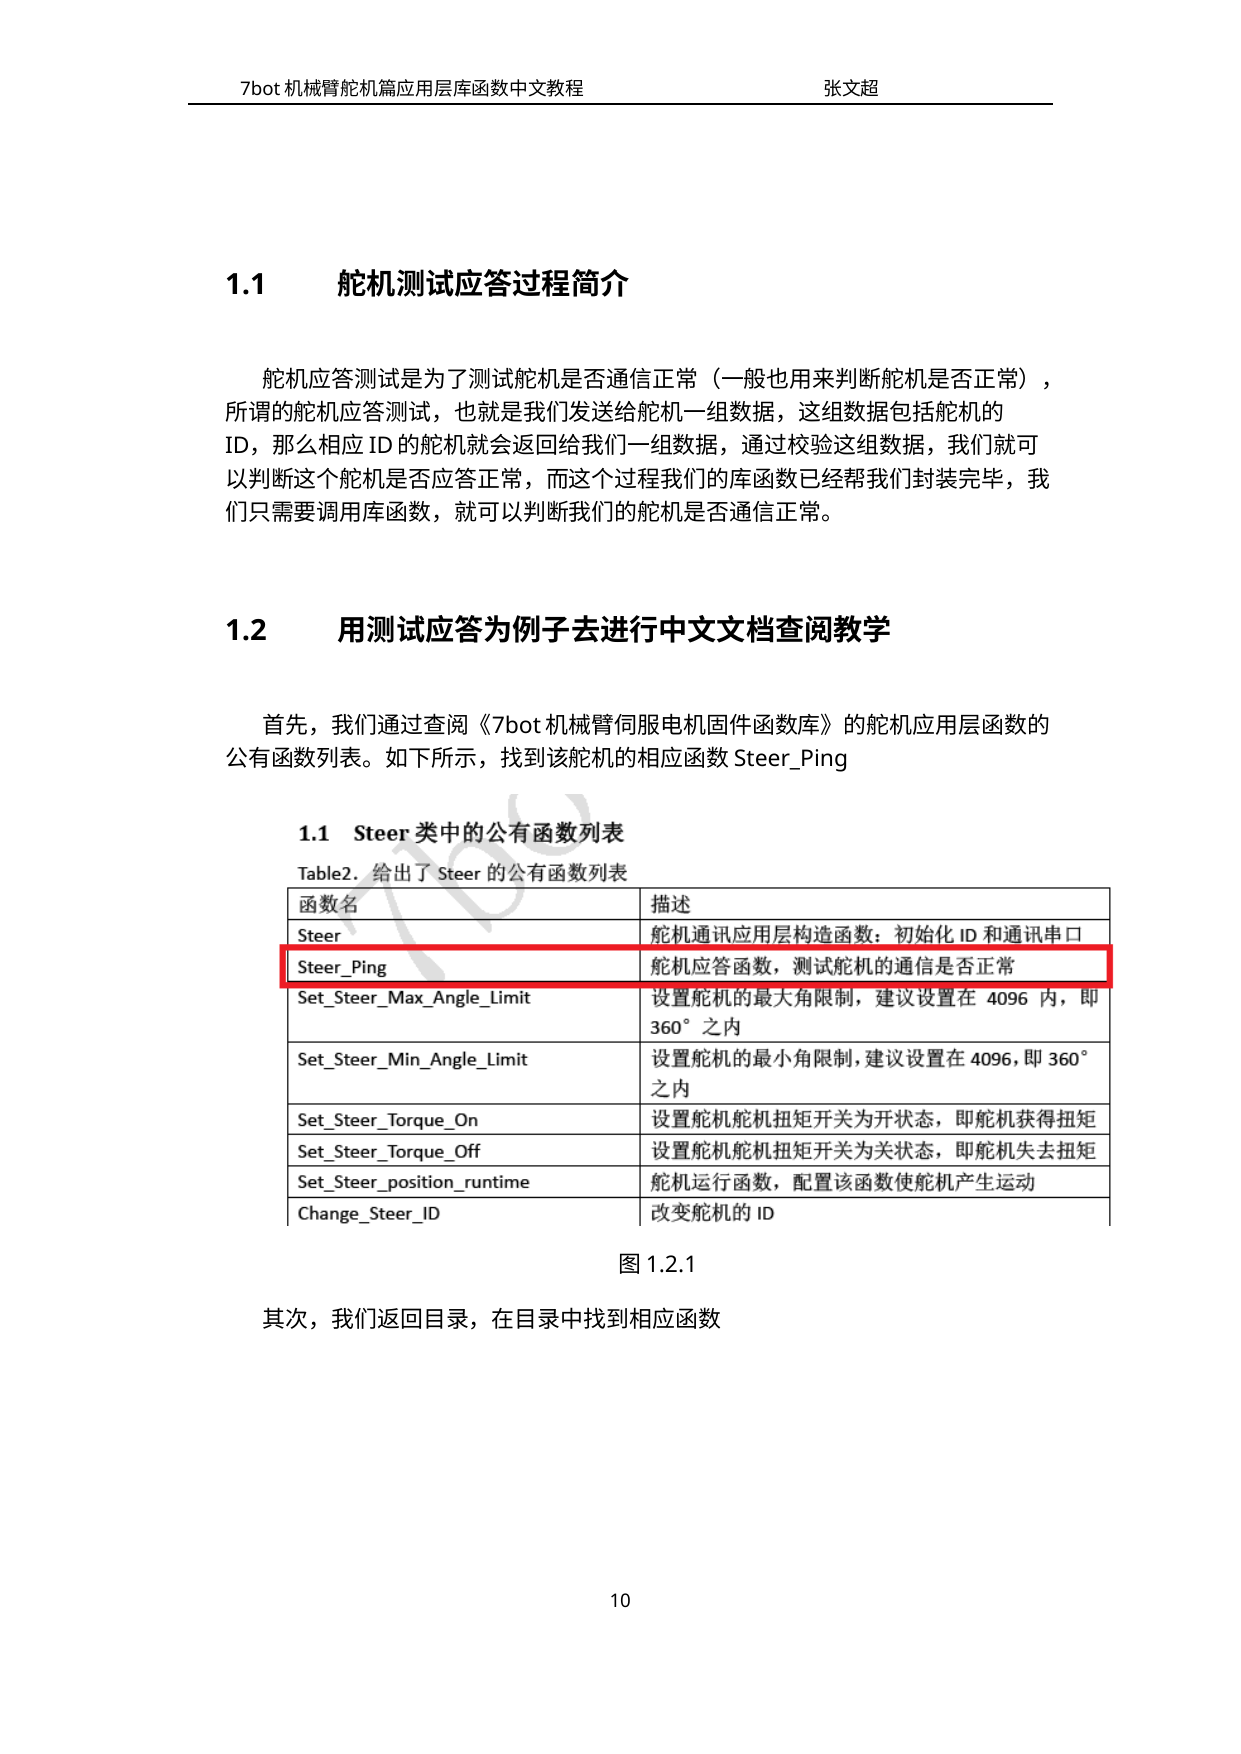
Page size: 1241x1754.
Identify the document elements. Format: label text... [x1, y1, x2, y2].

subtitle 1.2 用测试应答为例子去进行中文文档查阅教学 [187, 606, 1053, 649]
subtitle 1.1 舵机测试应答过程简介 [187, 260, 1053, 303]
list 图1.2.1 [225, 1246, 1053, 1279]
list 舵机应答测试是为了测试舵机是否通信正常（一般也用来判断舵机是否正常），所谓的舵机应答测试，也就是我们发送给舵机一组数据，这组数据包括舵机的ID，那么相应ID的舵机就会返回给我们一组数据，通过校验这组数据，我们就可以判断这个舵机是否应答正常，而这个过程我们的库函数已经帮我们封装完毕，我们只需要调用库函数，就可以判断我们的舵机是否通信正常。 [225, 361, 1053, 527]
list 首先，我们通过查阅《7bot机械臂伺服电机固件函数库》的舵机应用层函数的公有函数列表。如下所示，找到该舵机的相应函数Steer_Ping [225, 707, 1053, 773]
text 其次，我们返回目录，在目录中找到相应函数 [187, 1300, 1053, 1334]
picture [262, 794, 1127, 1226]
